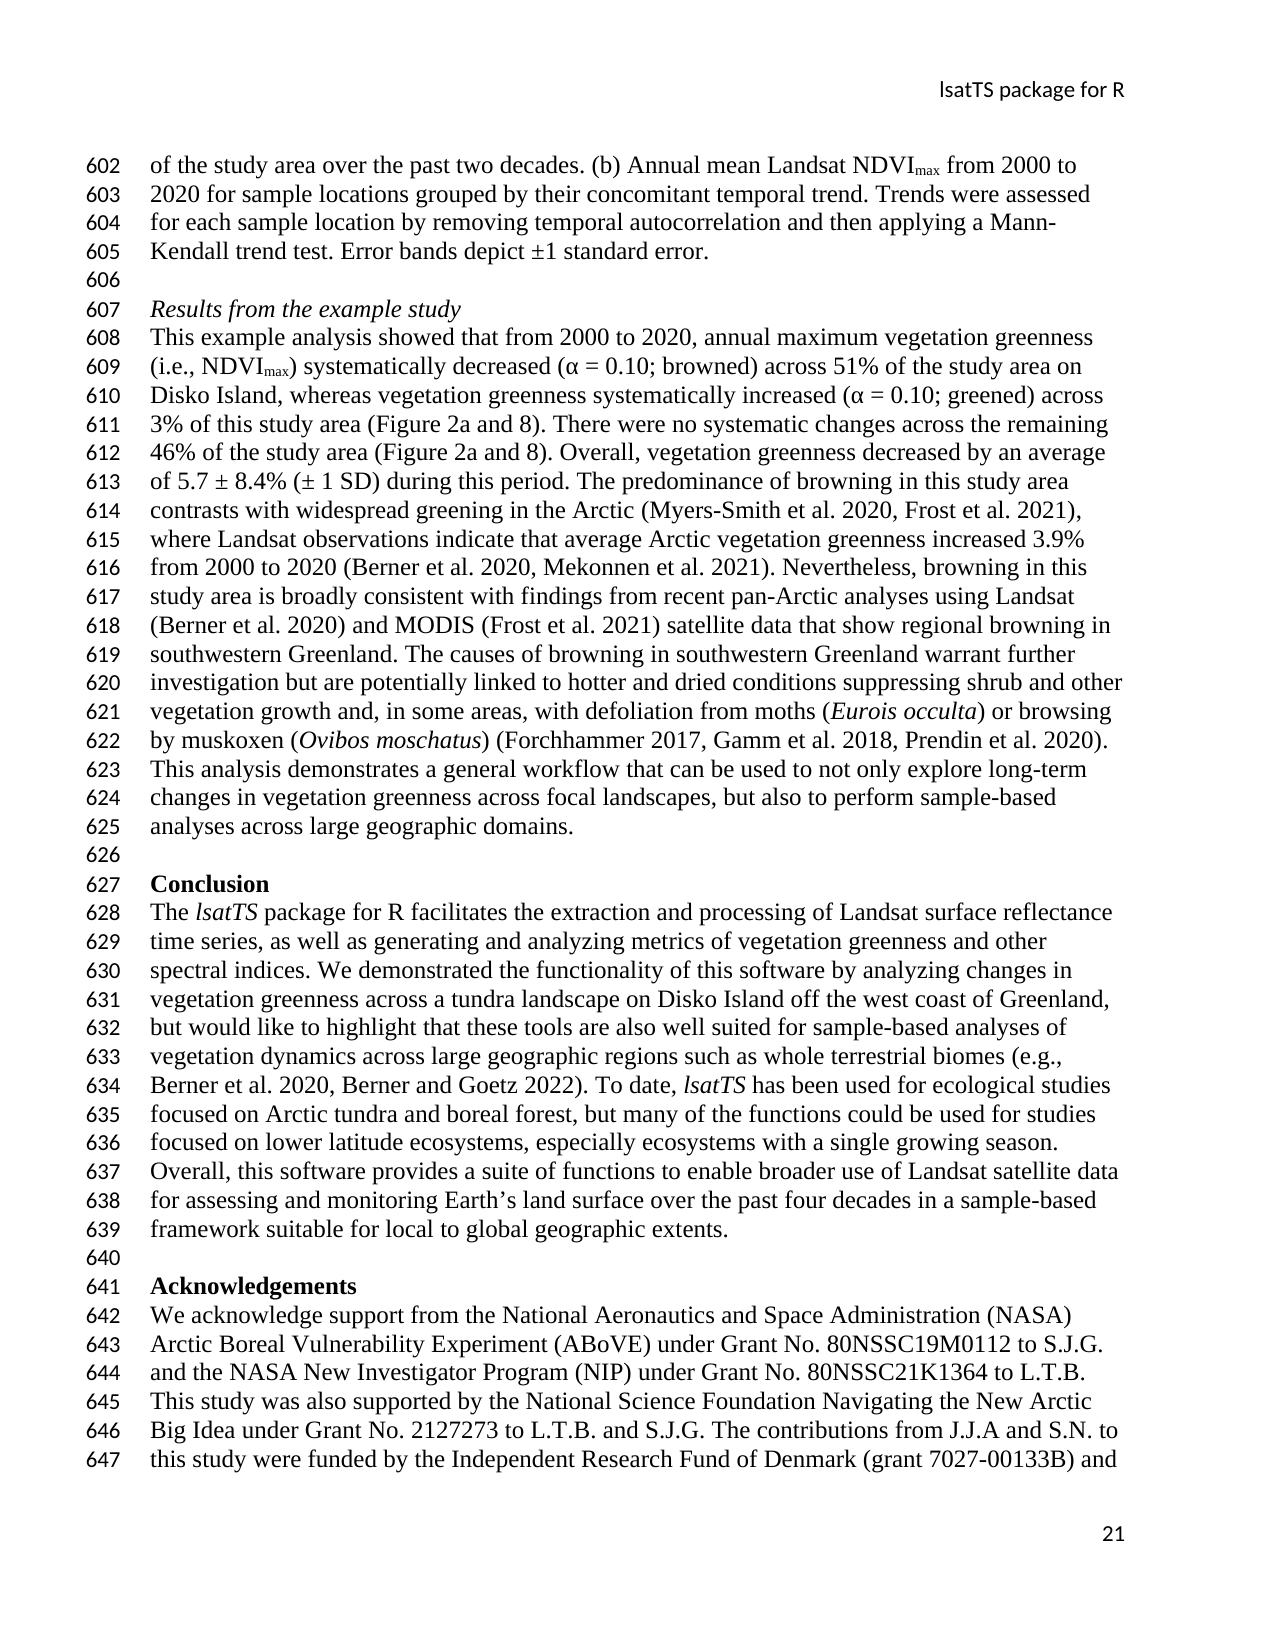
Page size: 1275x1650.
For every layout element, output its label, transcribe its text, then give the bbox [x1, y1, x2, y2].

text This example analysis showed that from 2000 to 2020, annual maximum vegetation greenness (i.e., NDVImax) systematically decreased (α = 0.10; browned) across 51% of the study area on Disko Island, whereas vegetation greenness systematically increased (α = 0.10; greened) across 3% of this study area (Figure 2a and 8). There were no systematic changes across the remaining 46% of the study area (Figure 2a and 8). Overall, vegetation greenness decreased by an average of 5.7 ± 8.4% (± 1 SD) during this period. The predominance of browning in this study area contrasts with widespread greening in the Arctic (Myers-Smith et al. 2020, Frost et al. 2021), where Landsat observations indicate that average Arctic vegetation greenness increased 3.9% from 2000 to 2020 (Berner et al. 2020, Mekonnen et al. 2021). Nevertheless, browning in this study area is broadly consistent with findings from recent pan-Arctic analyses using Landsat (Berner et al. 2020) and MODIS (Frost et al. 2021) satellite data that show regional browning in southwestern Greenland. The causes of browning in southwestern Greenland warrant further investigation but are potentially linked to hotter and dried conditions suppressing shrub and other vegetation growth and, in some areas, with defoliation from moths (Eurois occulta) or browsing by muskoxen (Ovibos moschatus) (Forchhammer 2017, Gamm et al. 2018, Prendin et al. 2020). This analysis demonstrates a general workflow that can be used to not only explore long-term changes in vegetation greenness across focal landscapes, but also to perform sample-based analyses across large geographic domains. [150, 322, 1125, 840]
text Results from the example study [150, 294, 1125, 322]
subtitle Conclusion [150, 869, 1125, 897]
text The lsatTS package for R facilitates the extraction and processing of Landsat surface reflectance time series, as well as generating and analyzing metrics of vegetation greenness and other spectral indices. We demonstrated the functionality of this software by analyzing changes in vegetation greenness across a tundra landscape on Disko Island off the west coast of Greenland, but would like to highlight that these tools are also well suited for sample-based analyses of vegetation dynamics across large geographic regions such as whole terrestrial biomes (e.g., Berner et al. 2020, Berner and Goetz 2022). To date, lsatTS has been used for ecological studies focused on Arctic tundra and boreal forest, but many of the functions could be used for studies focused on lower latitude ecosystems, especially ecosystems with a single growing season. Overall, this software provides a suite of functions to enable broader use of Landsat satellite data for assessing and monitoring Earth’s land surface over the past four decades in a sample-based framework suitable for local to global geographic extents. [150, 897, 1125, 1242]
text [150, 1300, 1125, 1472]
subtitle Acknowledgements [150, 1271, 1125, 1300]
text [150, 150, 1125, 265]
